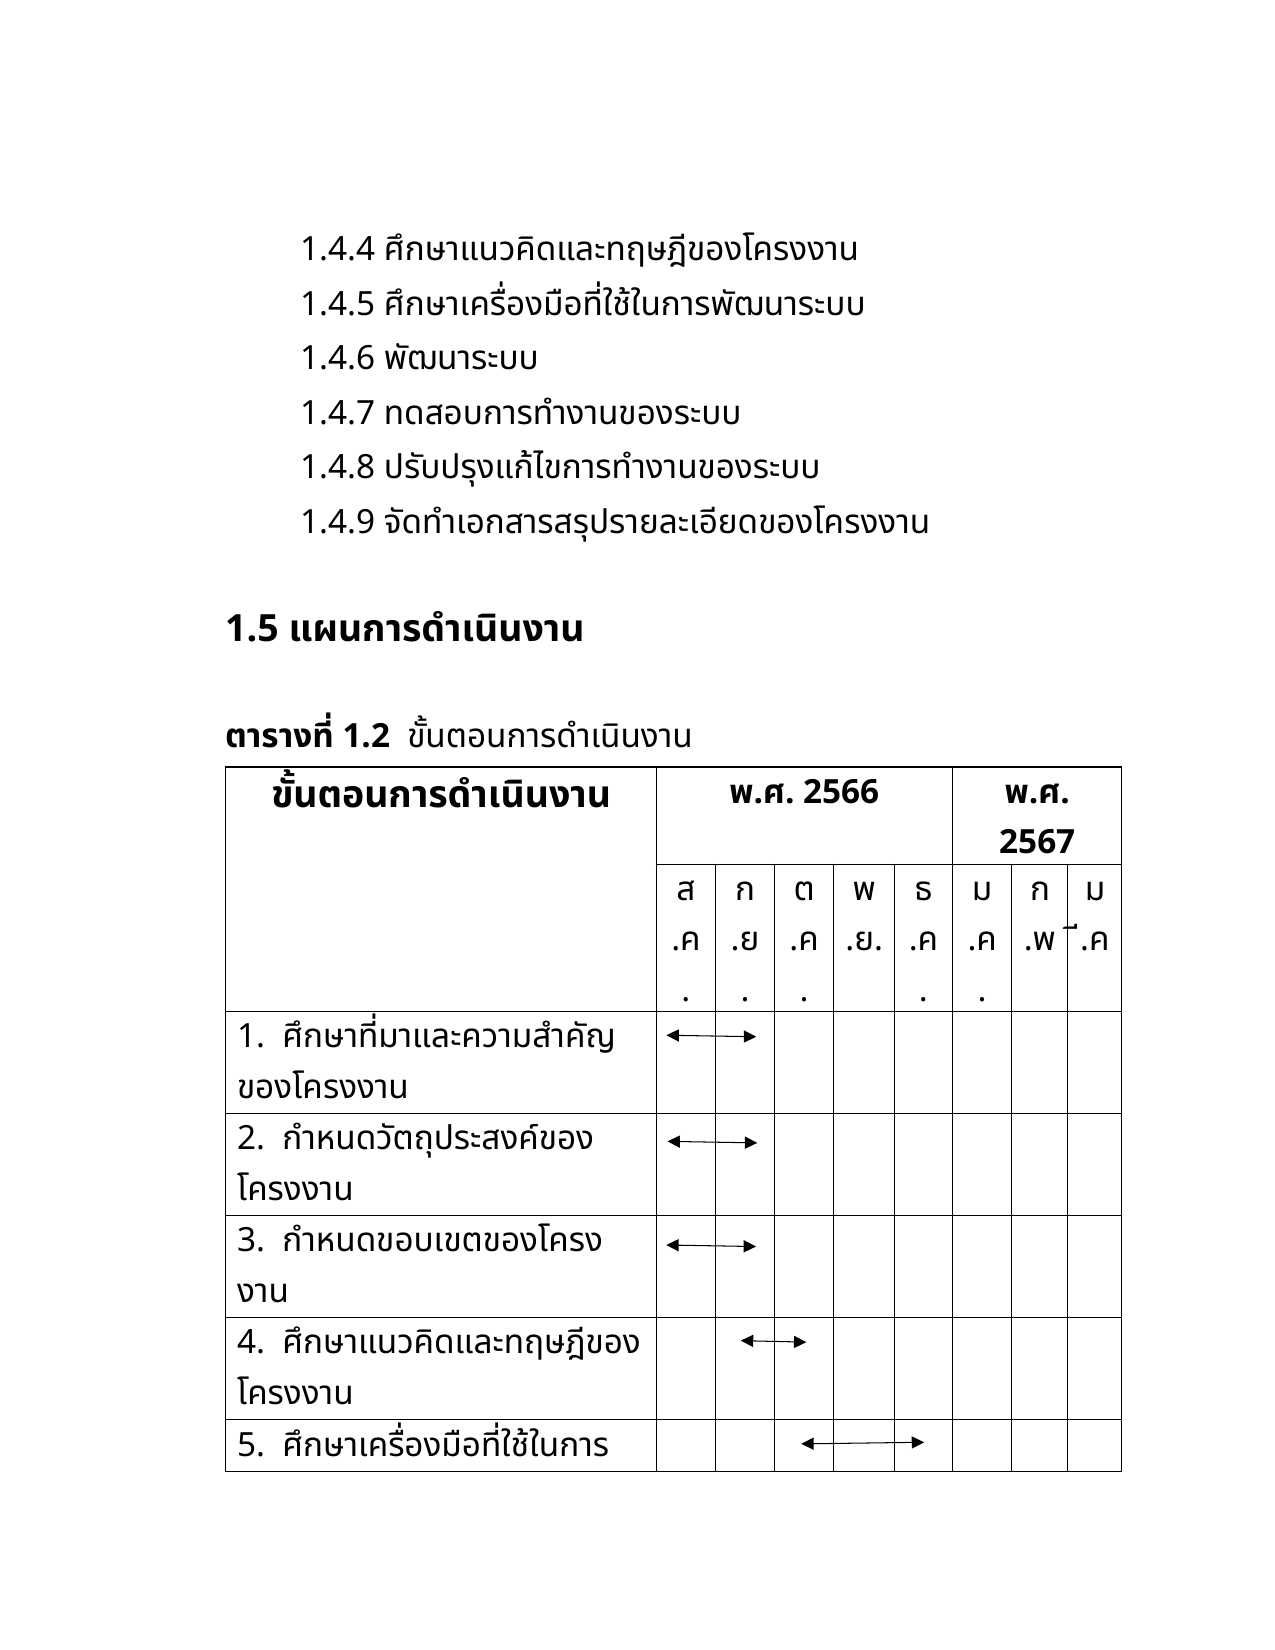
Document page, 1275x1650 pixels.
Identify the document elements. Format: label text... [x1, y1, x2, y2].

table_cell [895, 1216, 952, 1317]
table_cell [657, 1012, 715, 1113]
table_cell [834, 1318, 894, 1419]
table_cell [657, 1216, 715, 1317]
table_cell ก.พ [1012, 865, 1067, 1011]
table_cell ส.ค. [657, 865, 715, 1011]
table_cell [895, 1318, 952, 1419]
table_cell 2. กำหนดวัตถุประสงค์ของโครงงาน [226, 1114, 656, 1215]
table_cell [775, 1420, 833, 1471]
table_cell [716, 1012, 774, 1113]
table_cell ต.ค. [775, 865, 833, 1011]
table_cell [716, 1216, 774, 1317]
table_header พ.ศ. 2567 [953, 768, 1121, 863]
table_cell [1012, 1216, 1067, 1317]
table_cell [895, 1012, 952, 1113]
table_cell [953, 1216, 1011, 1317]
text 1.4.5 ศึกษาเครื่องมือที่ใช้ในการพัฒนาระบบ [300, 279, 1125, 330]
text ตารางที่ 1.2 ขั้นตอนการดำเนินงาน [225, 712, 1125, 762]
table_cell [953, 1318, 1011, 1419]
text 1.4.4 ศึกษาแนวคิดและทฤษฎีของโครงงาน [300, 225, 1125, 276]
text 1.4.7 ทดสอบการทำงานของระบบ [300, 389, 1125, 439]
table_cell [775, 1318, 833, 1419]
table_cell [716, 1318, 774, 1419]
table_cell [1012, 1114, 1067, 1215]
table_cell [775, 1012, 833, 1113]
table_cell [834, 1012, 894, 1113]
text 1.4.8 ปรับปรุงแก้ไขการทำงานของระบบ [300, 443, 1125, 494]
table_cell 1. ศึกษาที่มาและความสำคัญของโครงงาน [226, 1012, 656, 1113]
table_cell พ.ย. [834, 865, 894, 1011]
table_cell [657, 1420, 715, 1471]
text 1.5 แผนการดำเนินงาน [225, 601, 1125, 658]
table_cell [1012, 1420, 1067, 1471]
table_cell [1068, 1114, 1121, 1215]
table_cell [895, 1114, 952, 1215]
table_cell ก.ย. [716, 865, 774, 1011]
text 1.4.6 พัฒนาระบบ [300, 334, 1125, 385]
table_cell [657, 1318, 715, 1419]
table_header พ.ศ. 2566 [657, 768, 952, 863]
table_cell [953, 1114, 1011, 1215]
table_cell [1012, 1318, 1067, 1419]
text 1.4.9 จัดทำเอกสารสรุปรายละเอียดของโครงงาน [300, 498, 1125, 548]
table_cell มี.ค [1068, 865, 1121, 1011]
table_cell [953, 1012, 1011, 1113]
table_cell ม.ค. [953, 865, 1011, 1011]
table_cell [895, 1420, 952, 1471]
table_cell [1068, 1216, 1121, 1317]
table_cell [953, 1420, 1011, 1471]
table_cell ธ.ค. [895, 865, 952, 1011]
table_cell 4. ศึกษาแนวคิดและทฤษฎีของโครงงาน [226, 1318, 656, 1419]
table_cell [1068, 1318, 1121, 1419]
table_cell 3. กำหนดขอบเขตของโครงงาน [226, 1216, 656, 1317]
table_cell [1068, 1420, 1121, 1471]
table_cell [716, 1114, 774, 1215]
table_cell [834, 1114, 894, 1215]
table_header ขั้นตอนการดำเนินงาน [226, 768, 656, 1011]
table_cell [834, 1420, 894, 1442]
table_cell [775, 1216, 833, 1317]
table_cell [657, 1114, 715, 1215]
table_cell [1068, 1012, 1121, 1113]
table_cell [834, 1216, 894, 1317]
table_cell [226, 1420, 656, 1471]
table_cell [716, 1420, 774, 1471]
table_cell [775, 1114, 833, 1215]
table_cell [834, 1444, 894, 1471]
table_cell [1012, 1012, 1067, 1113]
